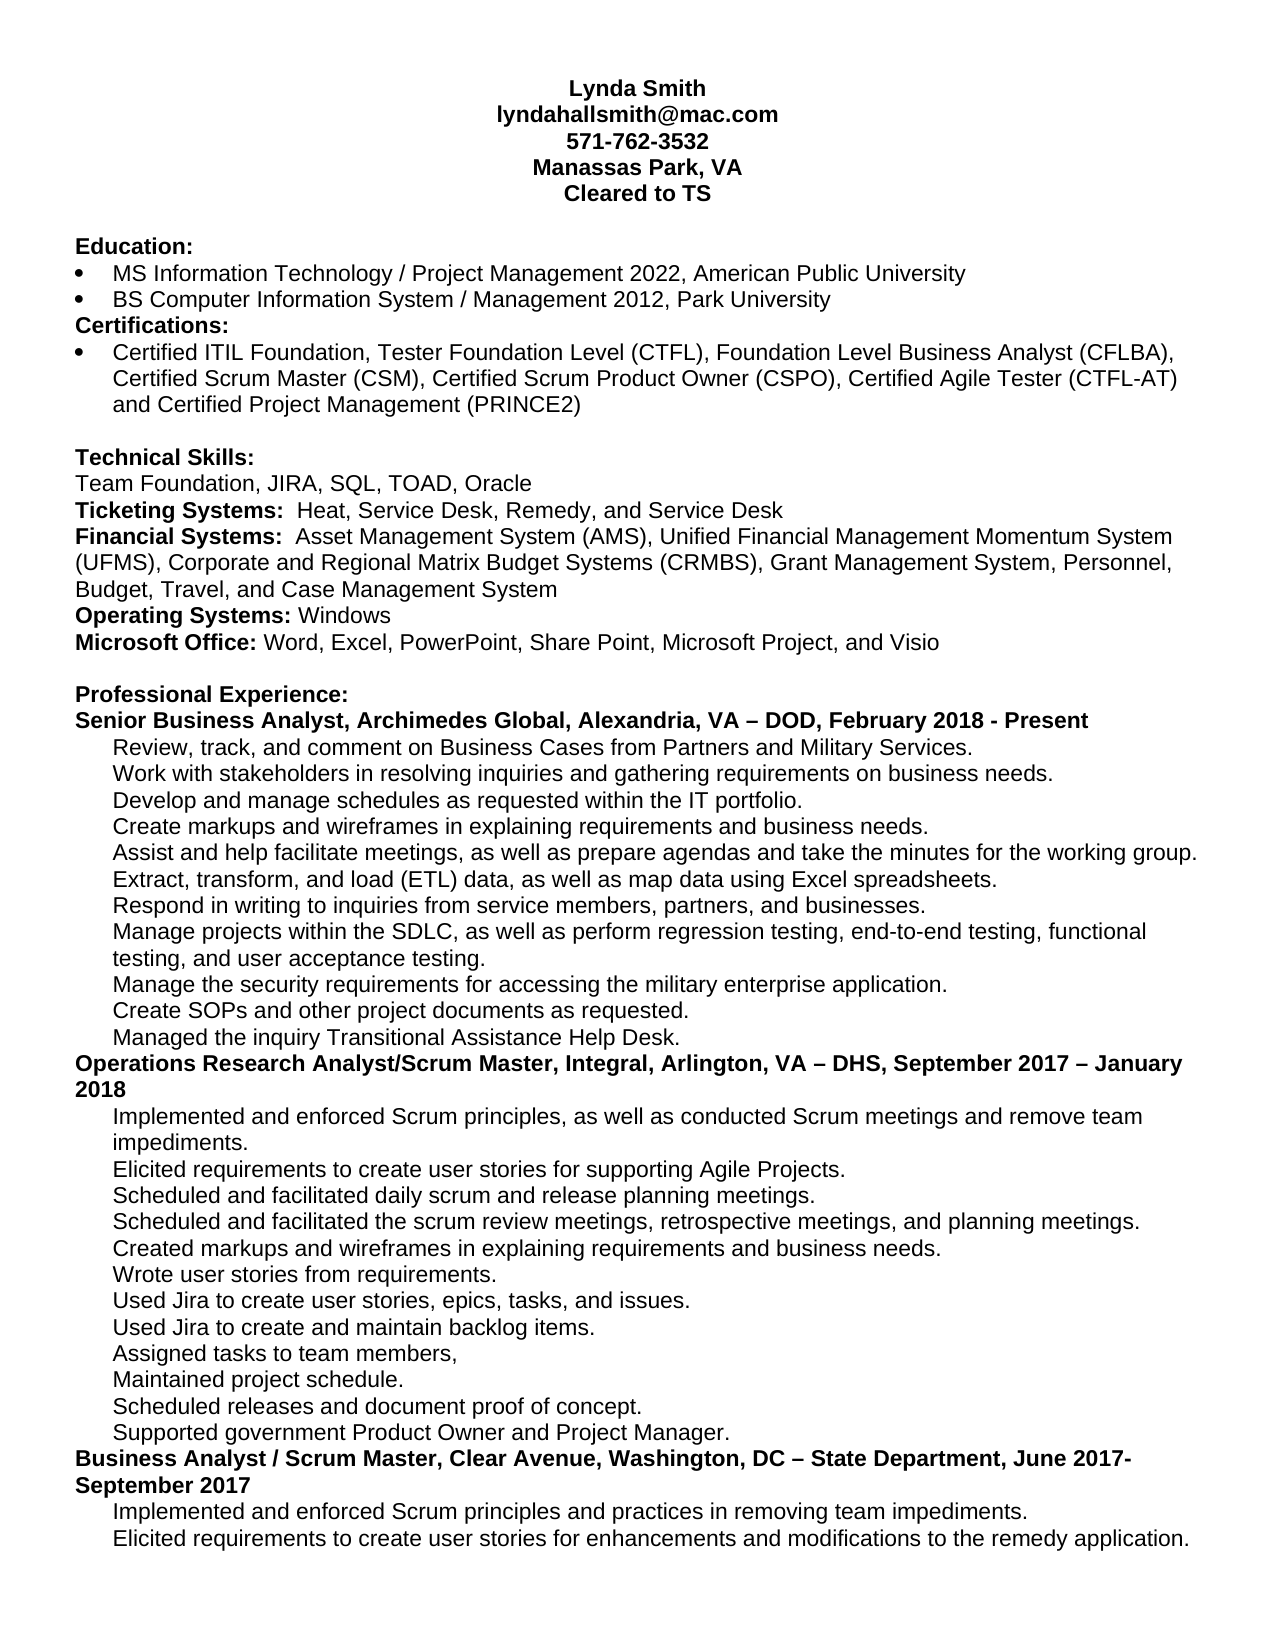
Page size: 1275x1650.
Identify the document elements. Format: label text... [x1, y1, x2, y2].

list Supported government Product Owner and Project Manager. [112, 1419, 1200, 1445]
list Manage projects within the SDLC, as well as perform regression testing, end-to-end testing, functional testing, and user acceptance testing. [112, 918, 1200, 971]
text Education: [75, 233, 1200, 259]
text Certifications: [75, 312, 1200, 338]
text Lynda Smith [75, 75, 1200, 101]
list Work with stakeholders in resolving inquiries and gathering requirements on business needs. [112, 760, 1200, 787]
list Managed the inquiry Transitional Assistance Help Desk. [112, 1024, 1200, 1050]
list Maintained project schedule. [112, 1366, 1200, 1393]
text Professional Experience: [75, 681, 1200, 707]
list Develop and manage schedules as requested within the IT portfolio. [112, 787, 1200, 813]
list Create markups and wireframes in explaining requirements and business needs. [112, 813, 1200, 839]
list Used Jira to create user stories, epics, tasks, and issues. [112, 1287, 1200, 1314]
list Scheduled and facilitated the scrum review meetings, retrospective meetings, and planning meetings. [112, 1208, 1200, 1234]
list Respond in writing to inquiries from service members, partners, and businesses. [112, 892, 1200, 918]
text Manassas Park, VA [75, 154, 1200, 180]
text Microsoft Office: Word, Excel, PowerPoint, Share Point, Microsoft Project, and Visio [75, 628, 1200, 655]
list BS Computer Information System / Management 2012, Park University [75, 286, 1200, 312]
list Implemented and enforced Scrum principles and practices in removing team impediments. [112, 1498, 1200, 1524]
list Elicited requirements to create user stories for enhancements and modifications to the remedy application. [112, 1524, 1200, 1551]
list Extract, transform, and load (ETL) data, as well as map data using Excel spreadsheets. [112, 866, 1200, 892]
list MS Information Technology / Project Management 2022, American Public University [75, 259, 1200, 286]
text Cleared to TS [75, 180, 1200, 207]
text 571-762-3532 [75, 128, 1200, 154]
list Manage the security requirements for accessing the military enterprise application. [112, 971, 1200, 997]
text Technical Skills: [75, 444, 1200, 470]
text Senior Business Analyst, Archimedes Global, Alexandria, VA – DOD, February 2018 - Present [75, 707, 1200, 734]
list Certified ITIL Foundation, Tester Foundation Level (CTFL), Foundation Level Business Analyst (CFLBA), Certified Scrum Master (CSM), Certified Scrum Product Owner (CSPO), Certified Agile Tester (CTFL-AT) and Certified Project Management (PRINCE2) [75, 338, 1200, 418]
text Financial Systems: Asset Management System (AMS), Unified Financial Management Momentum System (UFMS), Corporate and Regional Matrix Budget Systems (CRMBS), Grant Management System, Personnel, Budget, Travel, and Case Management System [75, 523, 1200, 602]
text Operations Research Analyst/Scrum Master, Integral, Arlington, VA – DHS, September 2017 – January 2018 [75, 1050, 1200, 1103]
text lyndahallsmith@mac.com [75, 101, 1200, 128]
list Assigned tasks to team members, [112, 1340, 1200, 1366]
list Create SOPs and other project documents as requested. [112, 997, 1200, 1024]
list Elicited requirements to create user stories for supporting Agile Projects. [112, 1156, 1200, 1182]
text Operating Systems: Windows [75, 602, 1200, 628]
text Team Foundation, JIRA, SQL, TOAD, Oracle [75, 470, 1200, 497]
list Wrote user stories from requirements. [112, 1261, 1200, 1287]
text Business Analyst / Scrum Master, Clear Avenue, Washington, DC – State Department, June 2017- September 2017 [75, 1445, 1200, 1498]
list Created markups and wireframes in explaining requirements and business needs. [112, 1234, 1200, 1261]
list Assist and help facilitate meetings, as well as prepare agendas and take the minutes for the working group. [112, 839, 1200, 866]
list Scheduled and facilitated daily scrum and release planning meetings. [112, 1182, 1200, 1208]
list Used Jira to create and maintain backlog items. [112, 1314, 1200, 1340]
list Implemented and enforced Scrum principles, as well as conducted Scrum meetings and remove team impediments. [112, 1103, 1200, 1156]
list Review, track, and comment on Business Cases from Partners and Military Services. [112, 734, 1200, 760]
list Scheduled releases and document proof of concept. [112, 1393, 1200, 1419]
text Ticketing Systems: Heat, Service Desk, Remedy, and Service Desk [75, 497, 1200, 523]
